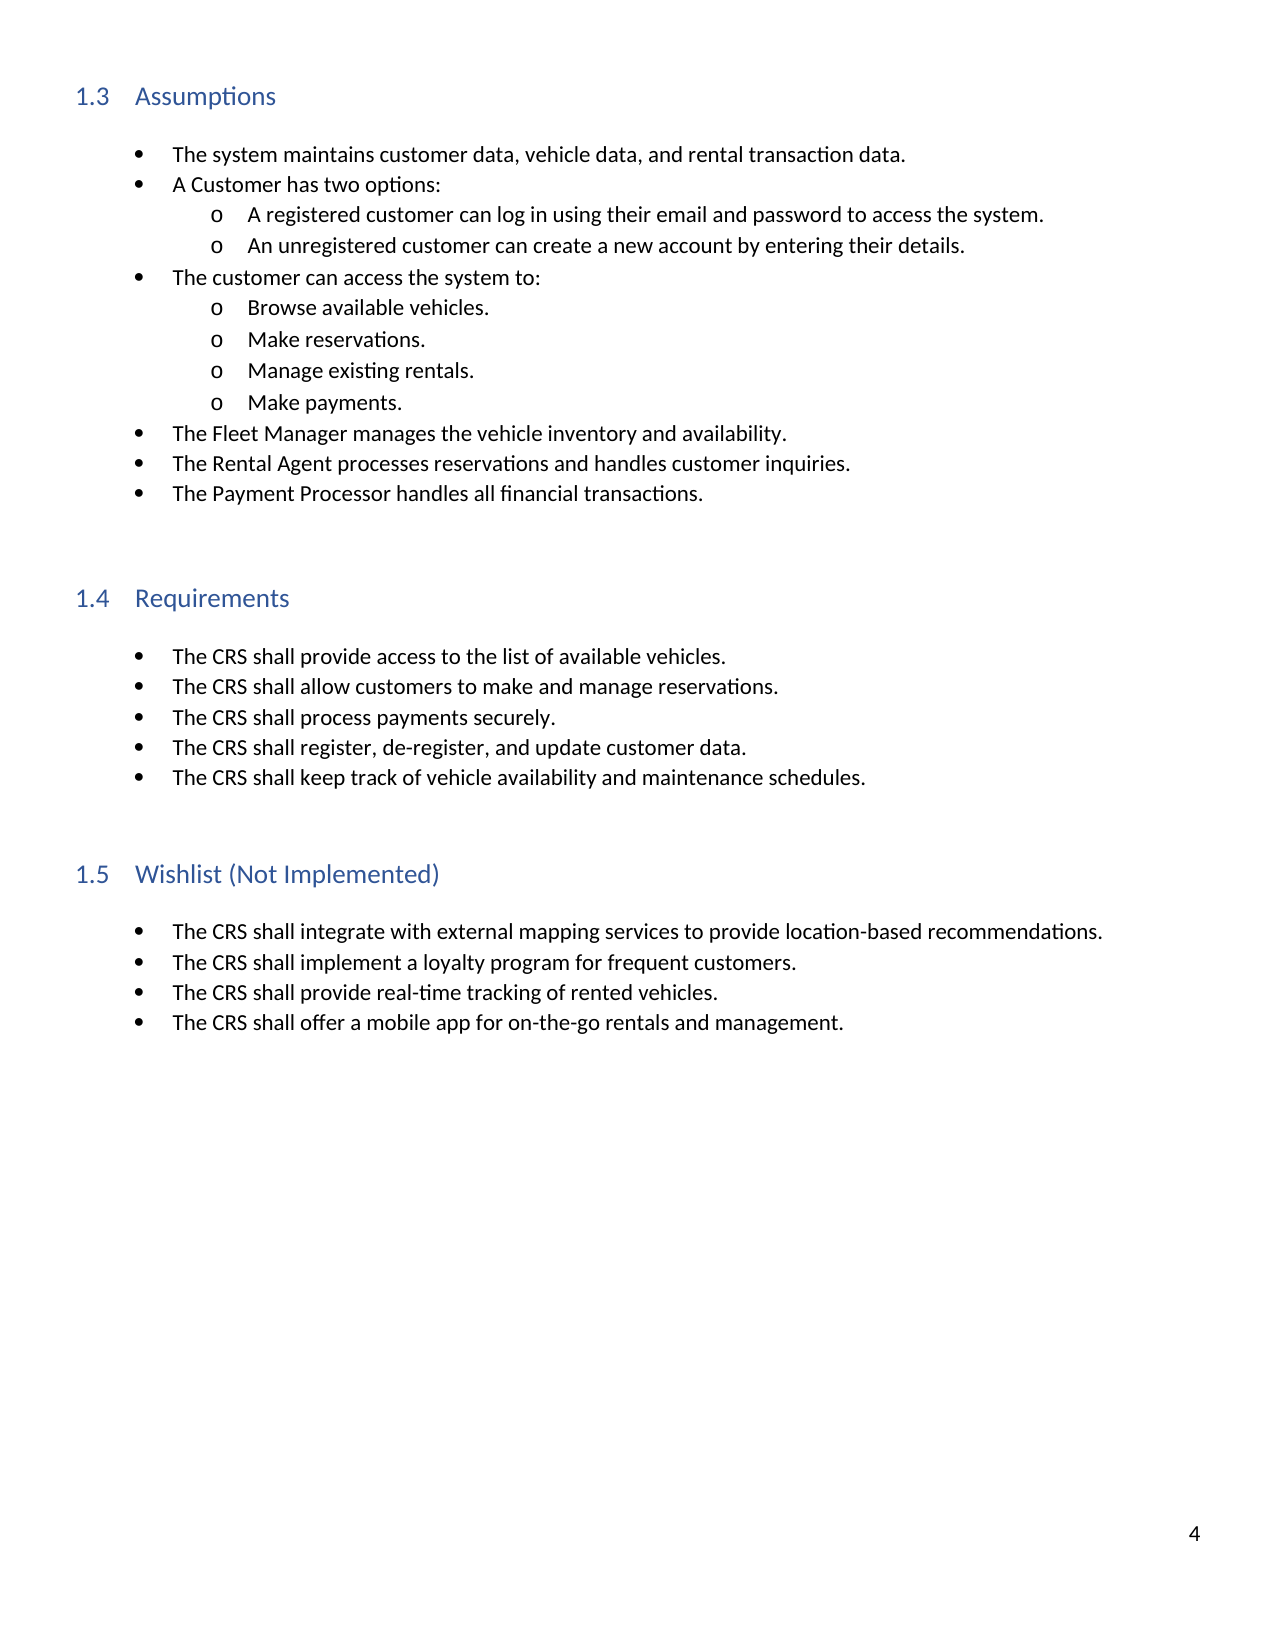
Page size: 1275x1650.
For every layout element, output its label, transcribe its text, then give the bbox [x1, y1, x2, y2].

list The customer can access the system to: [135, 263, 1200, 291]
list The CRS shall provide real-time tracking of rented vehicles. [135, 978, 1200, 1006]
list A registered customer can log in using their email and password to access the system. [210, 200, 1200, 229]
subtitle Assumptions [75, 79, 1200, 112]
list The CRS shall implement a loyalty program for frequent customers. [135, 948, 1200, 976]
list Make payments. [210, 388, 1200, 417]
list The Fleet Manager manages the vehicle inventory and availability. [135, 419, 1200, 447]
list Browse available vehicles. [210, 293, 1200, 322]
list The CRS shall allow customers to make and manage reservations. [135, 672, 1200, 701]
list The CRS shall register, de-register, and update customer data. [135, 733, 1200, 761]
list The CRS shall keep track of vehicle availability and maintenance schedules. [135, 763, 1200, 791]
list The CRS shall integrate with external mapping services to provide location-based recommendations. [135, 917, 1200, 946]
list The CRS shall provide access to the list of available vehicles. [135, 642, 1200, 670]
list The system maintains customer data, vehicle data, and rental transaction data. [135, 140, 1200, 168]
list Manage existing rentals. [210, 356, 1200, 385]
list The Payment Processor handles all financial transactions. [135, 479, 1200, 508]
list The Rental Agent processes reservations and handles customer inquiries. [135, 449, 1200, 477]
list The CRS shall offer a mobile app for on-the-go rentals and management. [135, 1008, 1200, 1036]
list Make reservations. [210, 325, 1200, 354]
subtitle Wishlist (Not Implemented) [75, 857, 1200, 890]
list The CRS shall process payments securely. [135, 703, 1200, 731]
list An unregistered customer can create a new account by entering their details. [210, 232, 1200, 261]
list A Customer has two options: [135, 170, 1200, 198]
subtitle Requirements [75, 582, 1200, 615]
